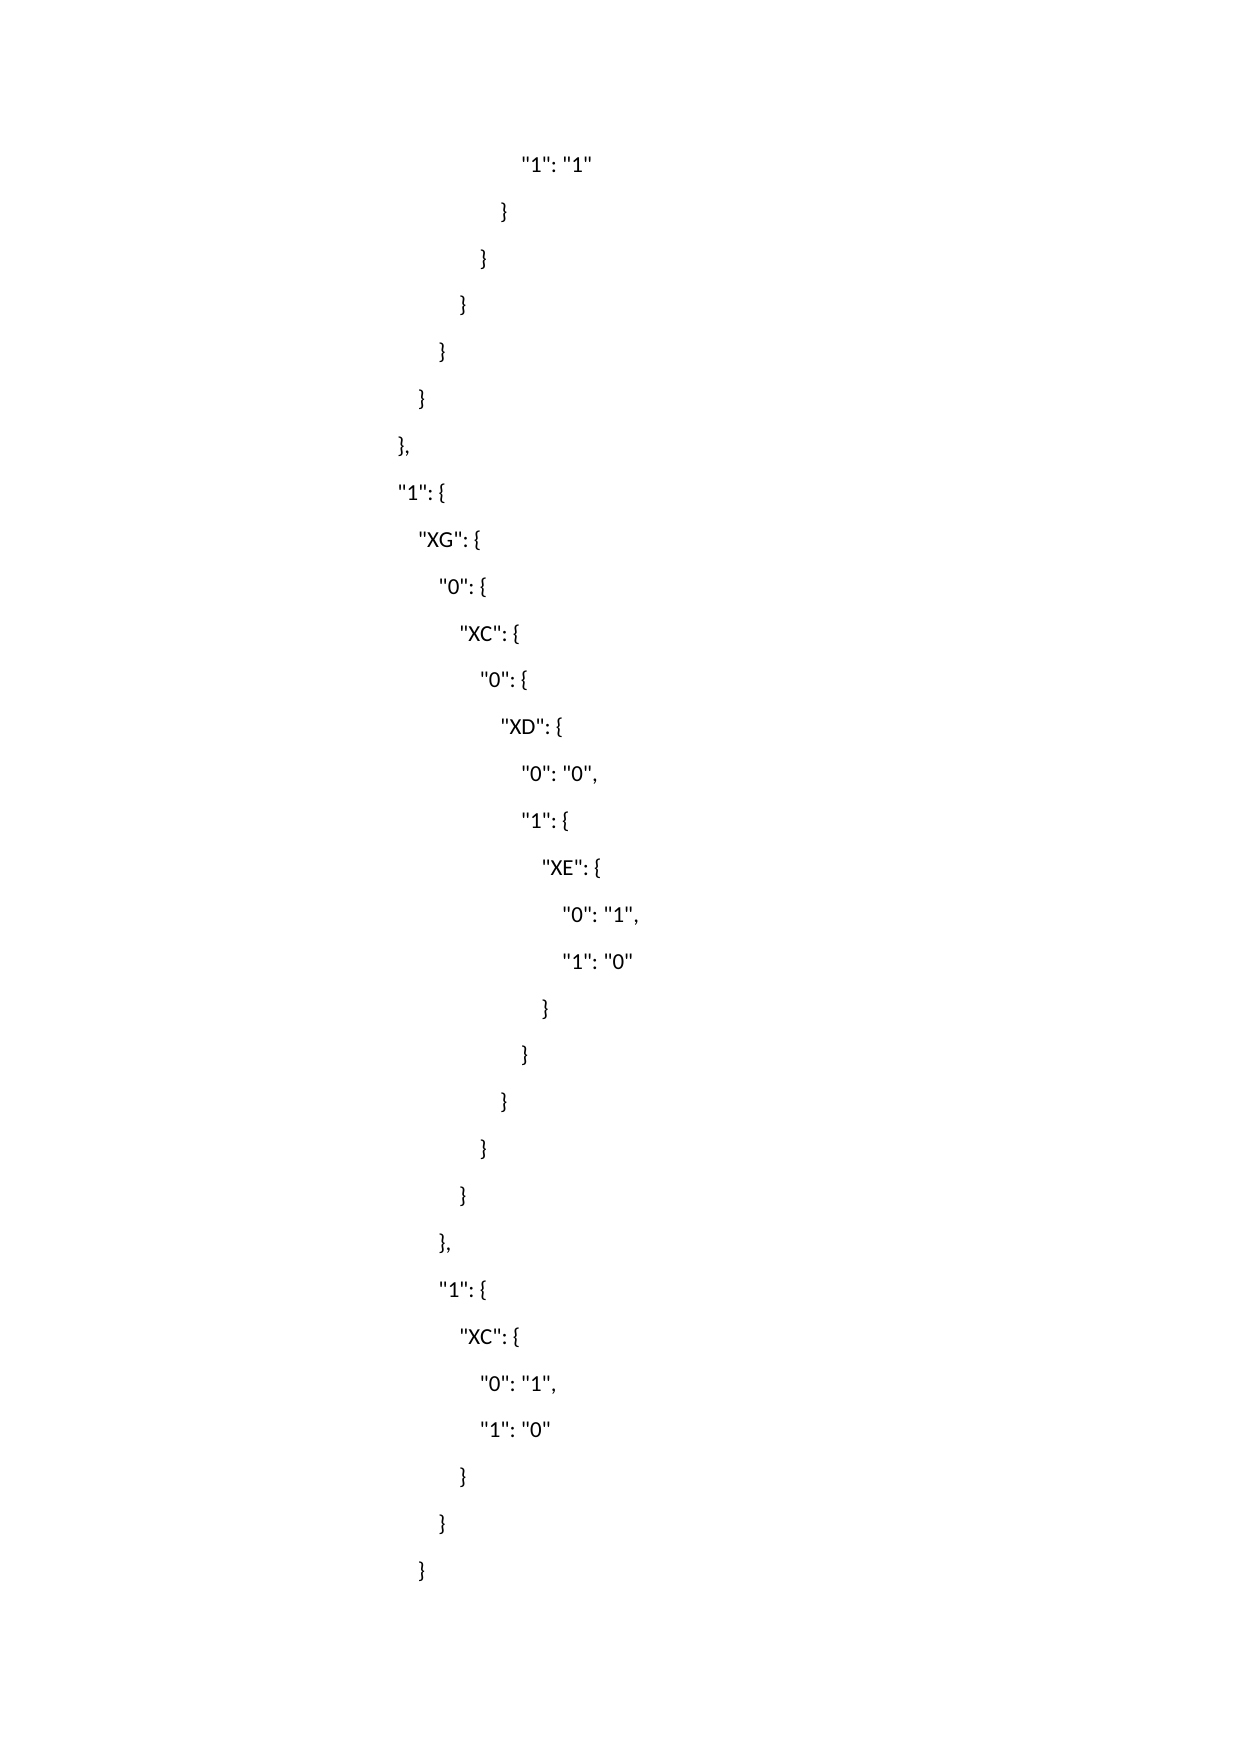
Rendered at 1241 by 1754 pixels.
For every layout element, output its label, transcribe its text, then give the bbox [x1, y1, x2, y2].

text "0": "0", [150, 759, 1090, 787]
text "1": "0" [150, 947, 1090, 975]
text } [150, 1087, 1090, 1116]
text "1": { [150, 806, 1090, 834]
text "1": { [150, 478, 1090, 506]
text }, [150, 1228, 1090, 1256]
text "0": "1", [150, 1369, 1090, 1397]
text "XD": { [150, 712, 1090, 741]
text }, [150, 431, 1090, 459]
text "0": { [150, 666, 1090, 694]
text } [150, 337, 1090, 366]
text } [150, 1556, 1090, 1584]
text } [150, 994, 1090, 1022]
text "XC": { [150, 619, 1090, 647]
text "1": { [150, 1275, 1090, 1303]
text "1": "0" [150, 1416, 1090, 1444]
text "0": { [150, 572, 1090, 600]
text } [150, 291, 1090, 319]
text } [150, 1134, 1090, 1162]
text "XE": { [150, 853, 1090, 881]
text } [150, 1041, 1090, 1069]
text "0": "1", [150, 900, 1090, 928]
text "XC": { [150, 1322, 1090, 1350]
text } [150, 1462, 1090, 1491]
text "1": "1" [150, 150, 1090, 178]
text } [150, 384, 1090, 412]
text } [150, 1181, 1090, 1209]
text } [150, 197, 1090, 225]
text } [150, 1509, 1090, 1537]
text } [150, 244, 1090, 272]
text "XG": { [150, 525, 1090, 553]
